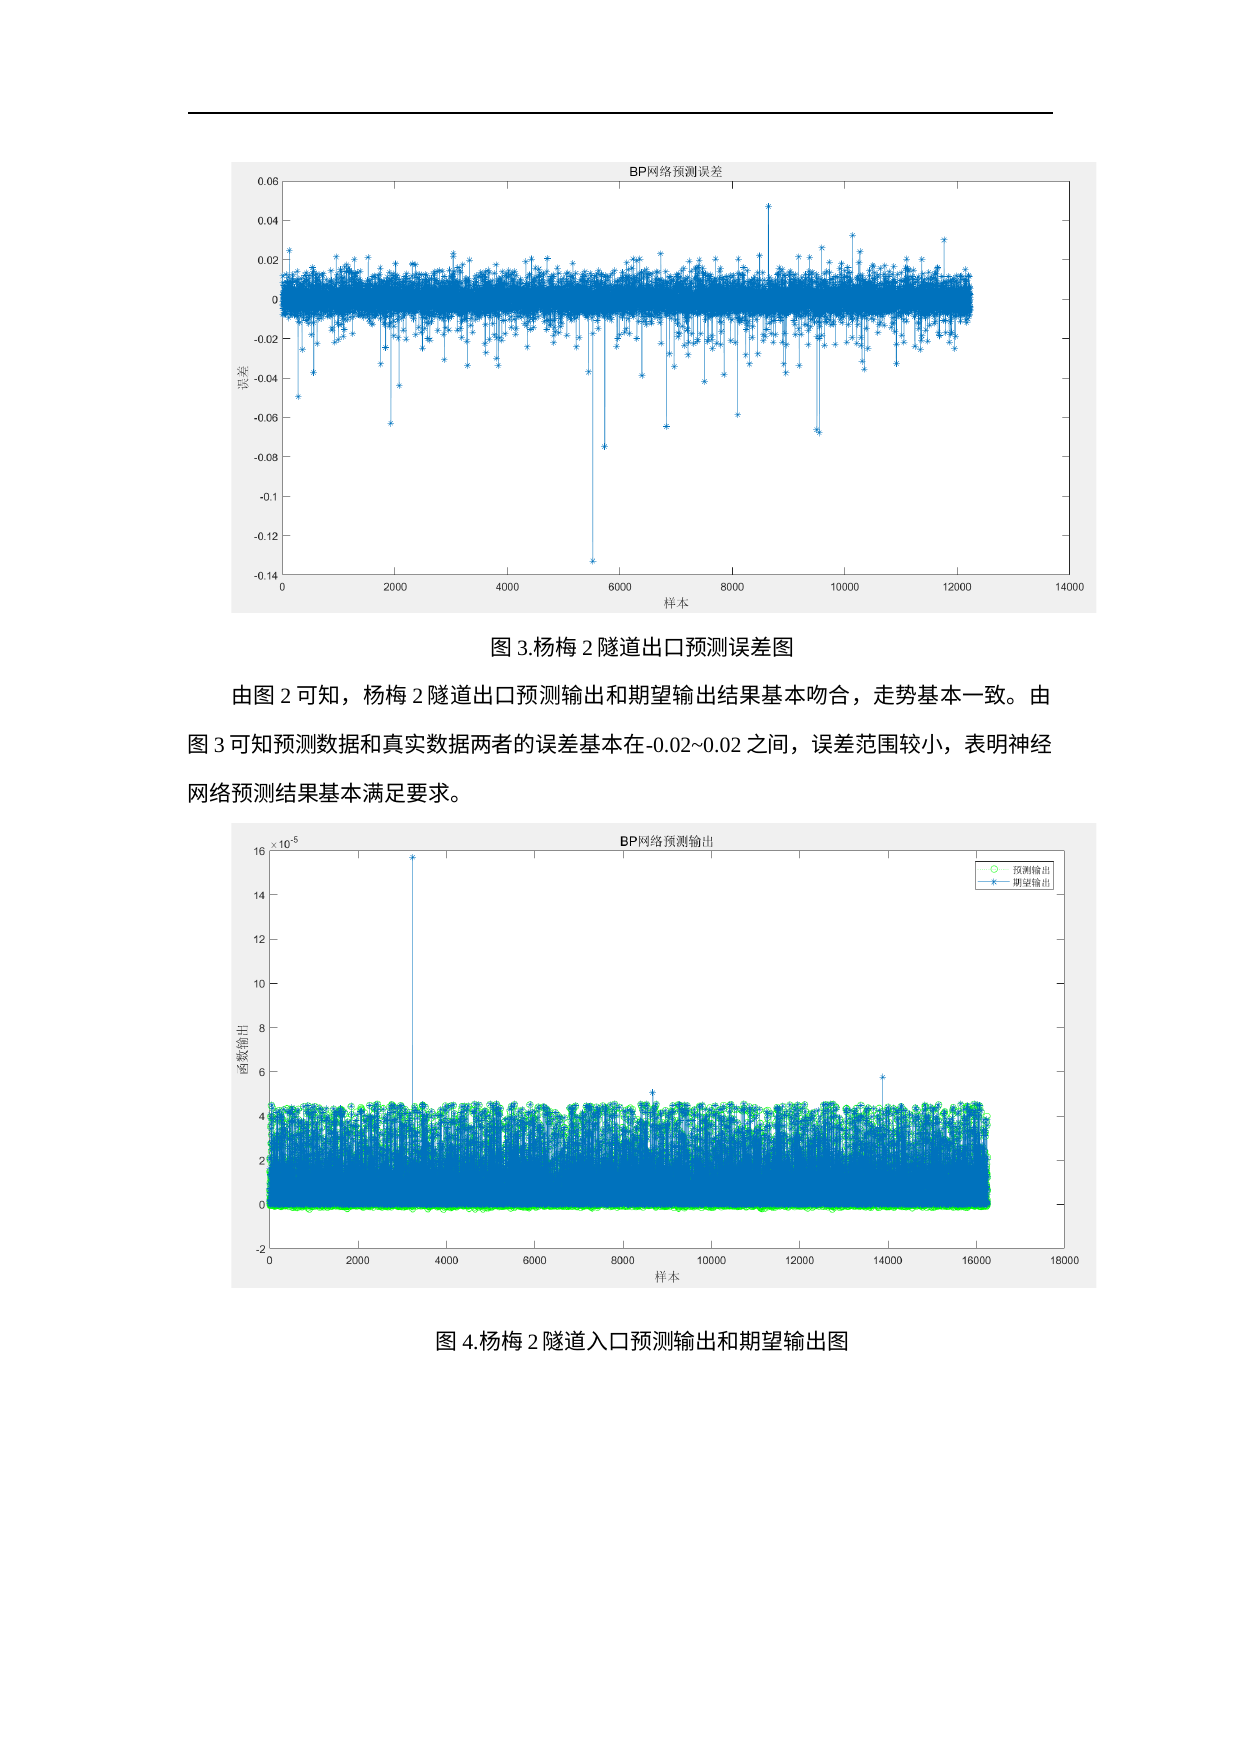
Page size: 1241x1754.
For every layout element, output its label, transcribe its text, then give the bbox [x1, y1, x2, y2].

text 杨梅2隧道入口预测输出和期望输出图 [231, 1324, 1053, 1356]
picture [231, 823, 1097, 1288]
text 杨梅2隧道出口预测误差图 [231, 629, 1053, 662]
text 由图2可知，杨梅2隧道出口预测输出和期望输出结果基本吻合，走势基本一致。由图3可知预测数据和真实数据两者的误差基本在-0.02~0.02之间，误差范围较小，表明神经网络预测结果基本满足要求。 [187, 678, 1053, 808]
picture [231, 162, 1097, 613]
